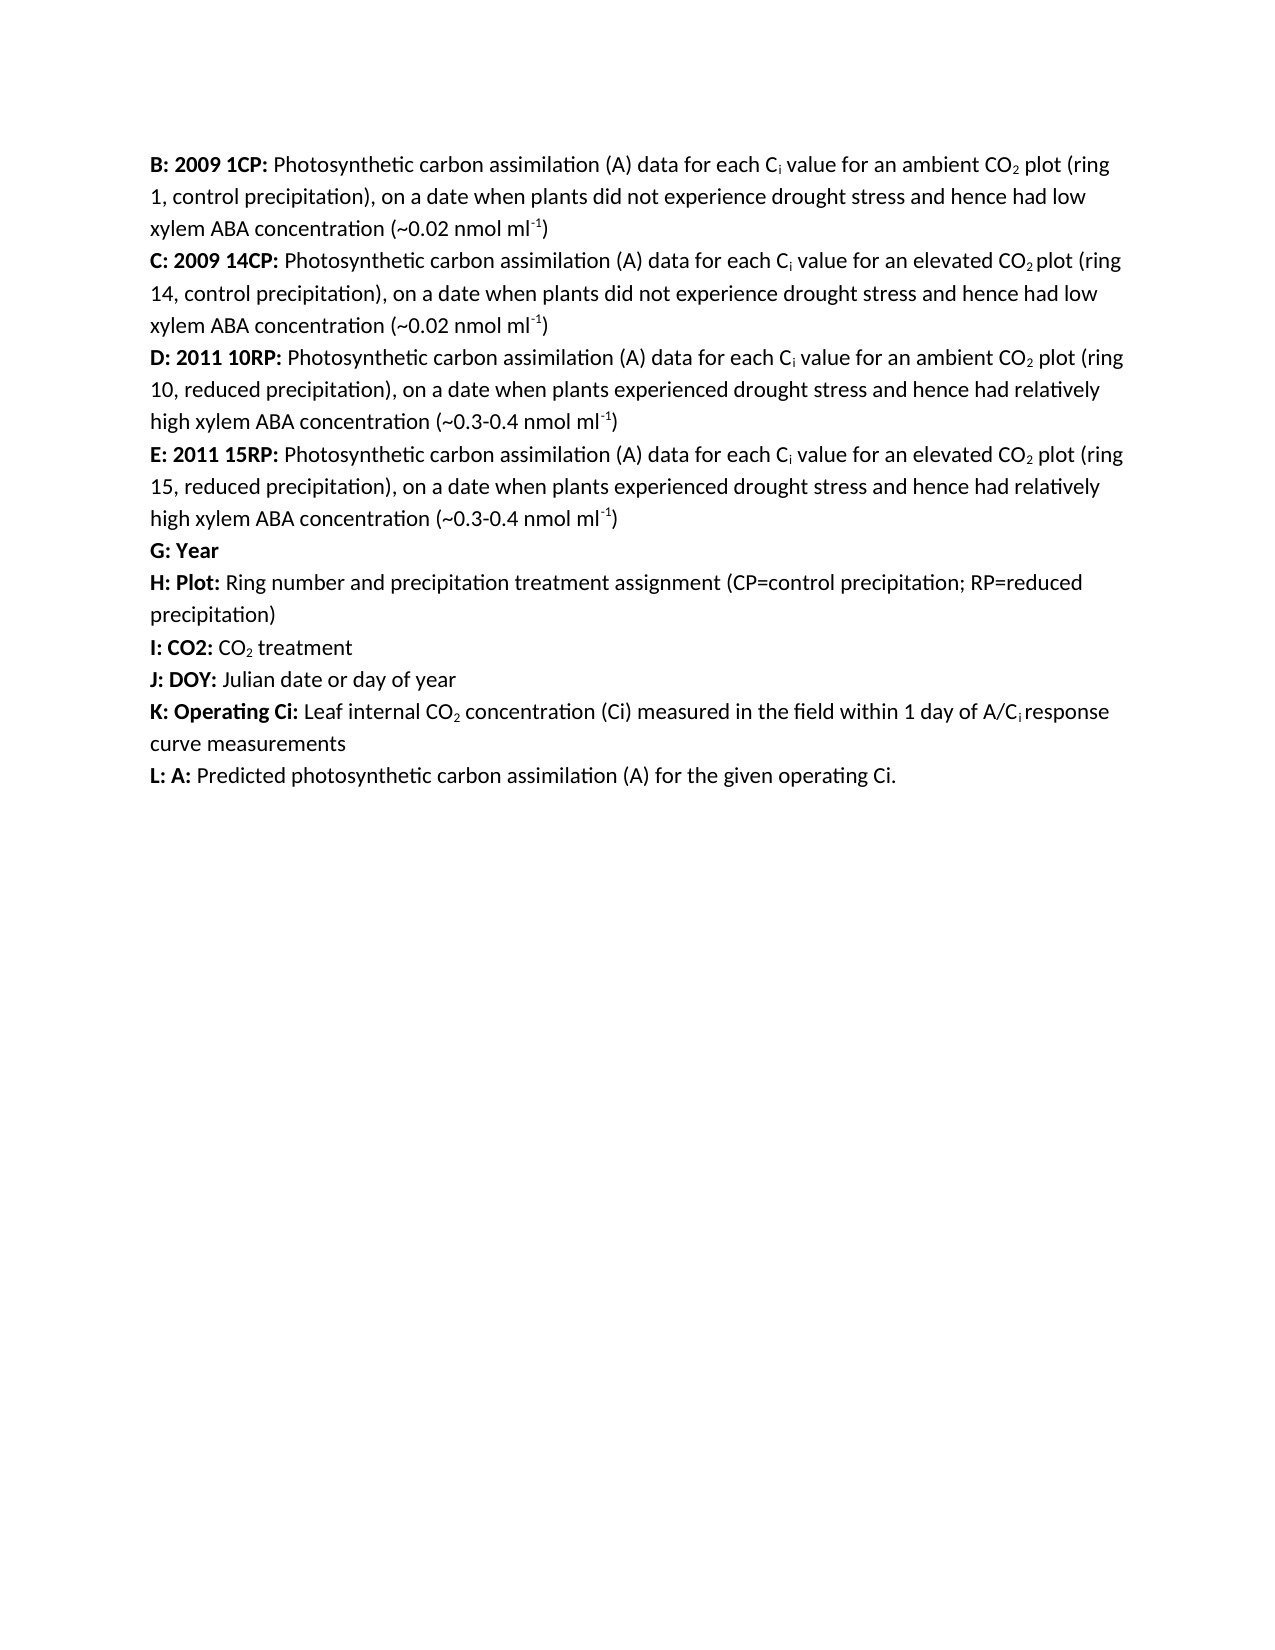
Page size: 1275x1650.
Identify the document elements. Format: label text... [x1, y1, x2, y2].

text E: 2011 15RP: Photosynthetic carbon assimilation (A) data for each Ci value for an elevated CO2 plot (ring 15, reduced precipitation), on a date when plants experienced drought stress and hence had relatively high xylem ABA concentration (~0.3-0.4 nmol ml-1) [150, 440, 1125, 532]
text J: DOY: Julian date or day of year [150, 665, 1125, 693]
text G: Year [150, 536, 1125, 564]
text C: 2009 14CP: Photosynthetic carbon assimilation (A) data for each Ci value for an elevated CO2 plot (ring 14, control precipitation), on a date when plants did not experience drought stress and hence had low xylem ABA concentration (~0.02 nmol ml-1) [150, 247, 1125, 339]
text L: A: Predicted photosynthetic carbon assimilation (A) for the given operating Ci. [150, 762, 1125, 789]
text D: 2011 10RP: Photosynthetic carbon assimilation (A) data for each Ci value for an ambient CO2 plot (ring 10, reduced precipitation), on a date when plants experienced drought stress and hence had relatively high xylem ABA concentration (~0.3-0.4 nmol ml-1) [150, 343, 1125, 436]
text H: Plot: Ring number and precipitation treatment assignment (CP=control precipitation; RP=reduced precipitation) [150, 568, 1125, 629]
text K: Operating Ci: Leaf internal CO2 concentration (Ci) measured in the field within 1 day of A/Ci response curve measurements [150, 697, 1125, 757]
text B: 2009 1CP: Photosynthetic carbon assimilation (A) data for each Ci value for an ambient CO2 plot (ring 1, control precipitation), on a date when plants did not experience drought stress and hence had low xylem ABA concentration (~0.02 nmol ml-1) [150, 150, 1125, 242]
text I: CO2: CO2 treatment [150, 633, 1125, 661]
